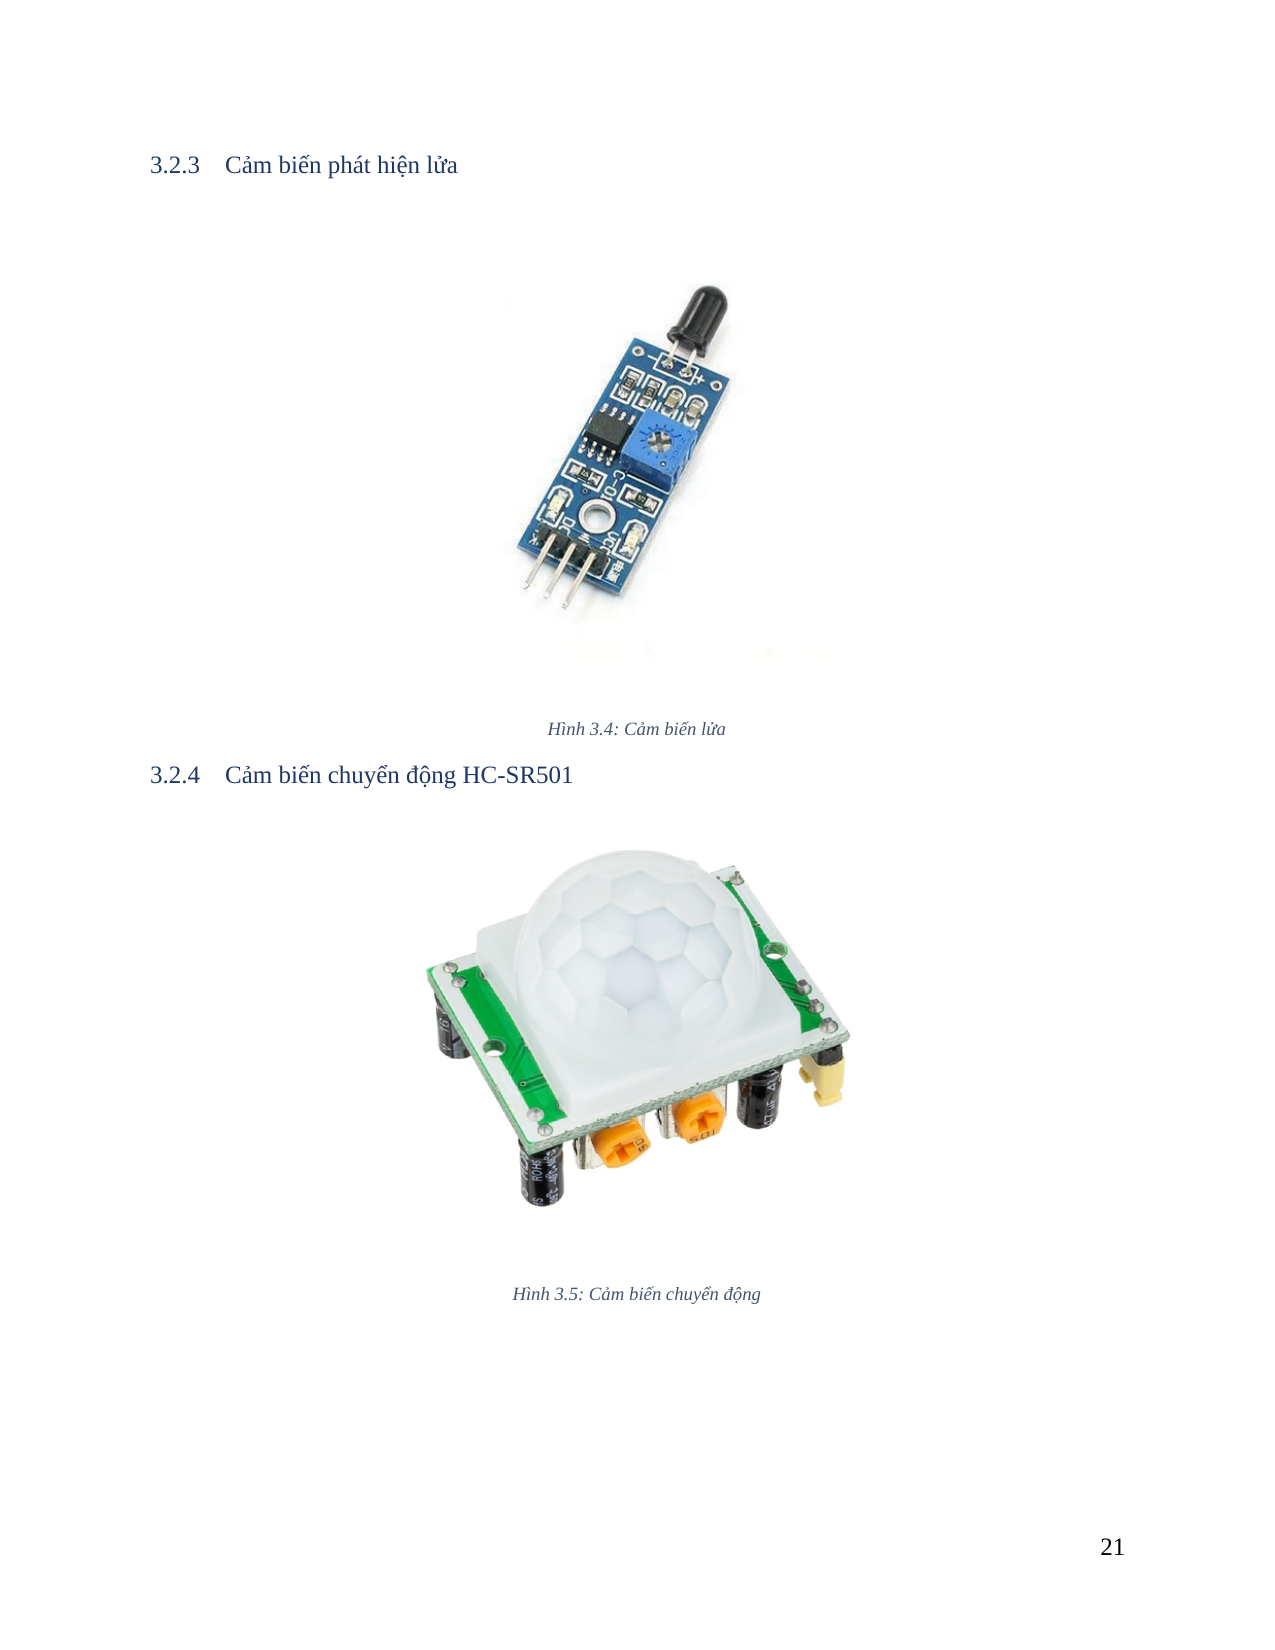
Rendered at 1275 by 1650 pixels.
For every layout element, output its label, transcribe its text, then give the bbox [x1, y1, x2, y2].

subtitle Cảm biến chuyển động HC-SR501 [150, 760, 1125, 789]
picture [390, 193, 885, 687]
subtitle Cảm biến phát hiện lửa [150, 150, 1125, 179]
picture [413, 803, 862, 1252]
text Hình 3.5: Cảm biến chuyển động [150, 1283, 1125, 1304]
text Hình 3.4: Cảm biến lửa [150, 718, 1125, 739]
